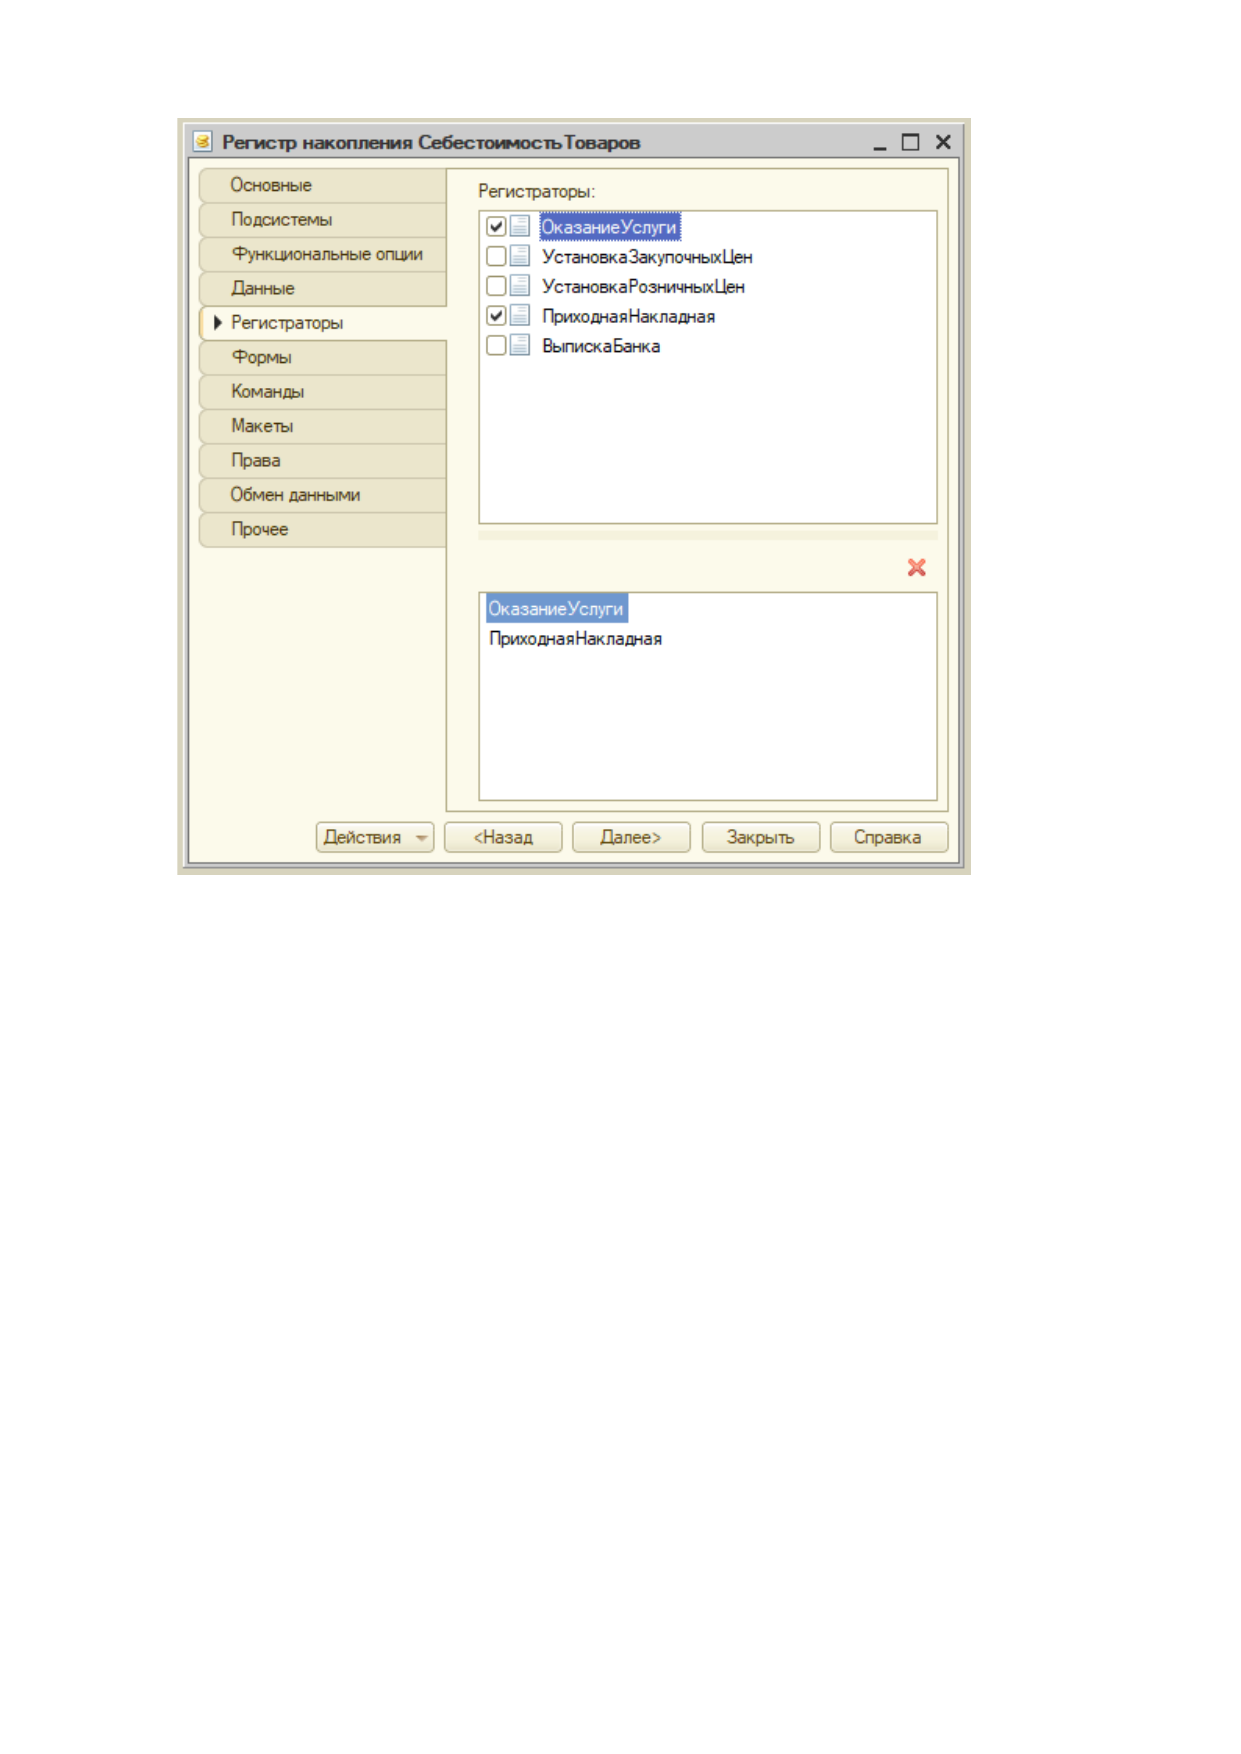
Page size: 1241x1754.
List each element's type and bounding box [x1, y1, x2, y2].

picture [177, 118, 971, 875]
